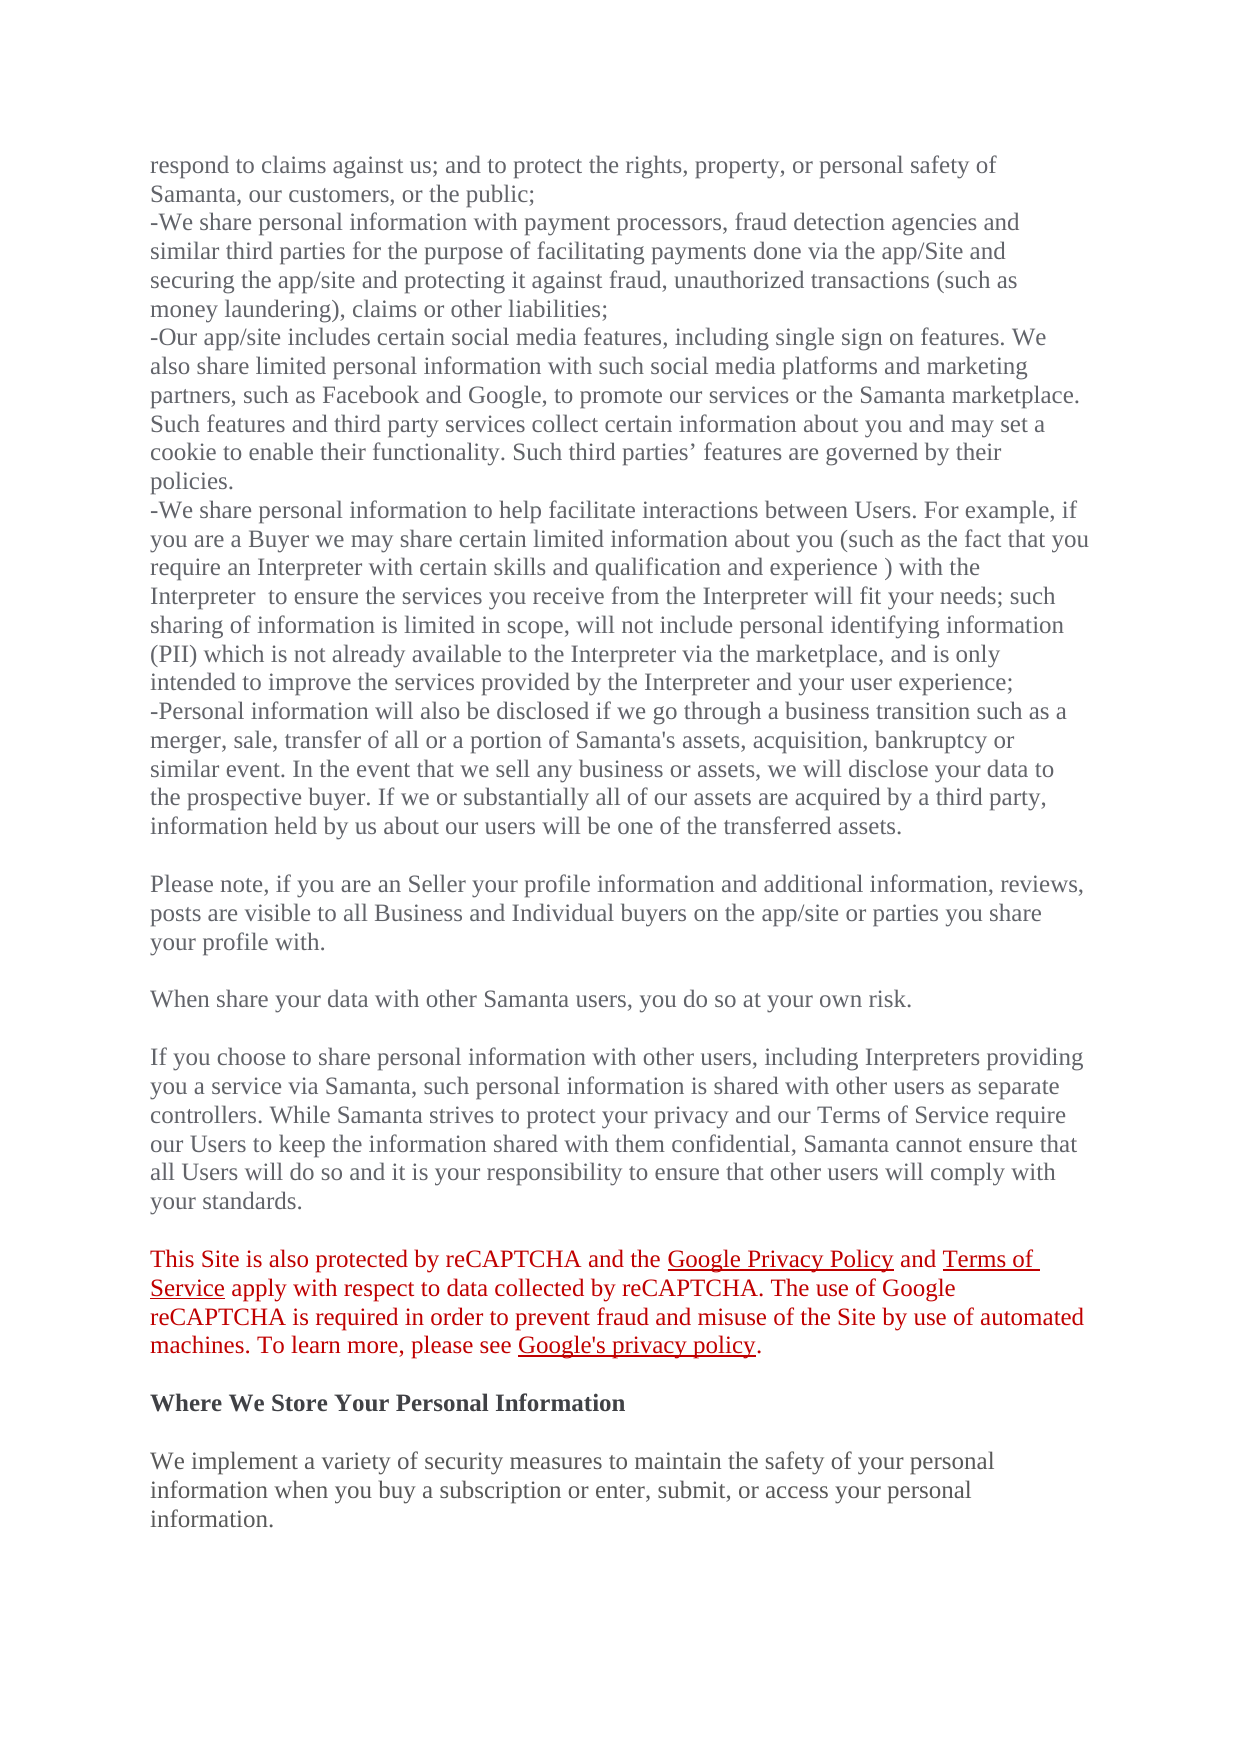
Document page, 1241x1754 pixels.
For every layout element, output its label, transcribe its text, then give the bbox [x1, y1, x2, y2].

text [150, 150, 1090, 207]
text -We share personal information with payment processors, fraud detection agencies and similar third parties for the purpose of facilitating payments done via the app/Site and securing the app/site and protecting it against fraud, unauthorized transactions (such as money laundering), claims or other liabilities; [150, 207, 1090, 322]
text -Our app/site includes certain social media features, including single sign on features. We also share limited personal information with such social media platforms and marketing partners, such as Facebook and Google, to promote our services or the Samanta marketplace. Such features and third party services collect certain information about you and may set a cookie to enable their functionality. Such third parties’ features are governed by their policies. [150, 322, 1090, 495]
text If you choose to share personal information with other users, including Interpreters providing you a service via Samanta, such personal information is shared with other users as separate controllers. While Samanta strives to protect your privacy and our Terms of Service require our Users to keep the information shared with them confidential, Samanta cannot ensure that all Users will do so and it is your responsibility to ensure that other users will comply with your standards. [150, 1042, 1090, 1215]
text When share your data with other Samanta users, you do so at your own risk. [150, 984, 1090, 1013]
text This Site is also protected by reCAPTCHA and the Google Privacy Policy and Terms of Service apply with respect to data collected by reCAPTCHA. The use of Google reCAPTCHA is required in order to prevent fraud and misuse of the Site by use of automated machines. To learn more, please see Google's privacy policy. [150, 1244, 1090, 1359]
text Please note, if you are an Seller your profile information and additional information, reviews, posts are visible to all Business and Individual buyers on the app/site or parties you share your profile with. [150, 869, 1090, 955]
text -Personal information will also be disclosed if we go through a business transition such as a merger, sale, transfer of all or a portion of Samanta's assets, acquisition, bankruptcy or similar event. In the event that we sell any business or assets, we will disclose your data to the prospective buyer. If we or substantially all of our assets are acquired by a third party, information held by us about our users will be one of the transferred assets. [150, 696, 1090, 840]
text We implement a variety of security measures to maintain the safety of your personal information when you buy a subscription or enter, submit, or access your personal information. [150, 1446, 1090, 1532]
text -We share personal information to help facilitate interactions between Users. For example, if you are a Buyer we may share certain limited information about you (such as the fact that you require an Interpreter with certain skills and qualification and experience ) with the Interpreter to ensure the services you receive from the Interpreter will fit your needs; such sharing of information is limited in scope, will not include personal identifying information (PII) which is not already available to the Interpreter via the marketplace, and is only intended to improve the services provided by the Interpreter and your user experience; [150, 495, 1090, 696]
text Where We Store Your Personal Information [150, 1388, 1090, 1417]
